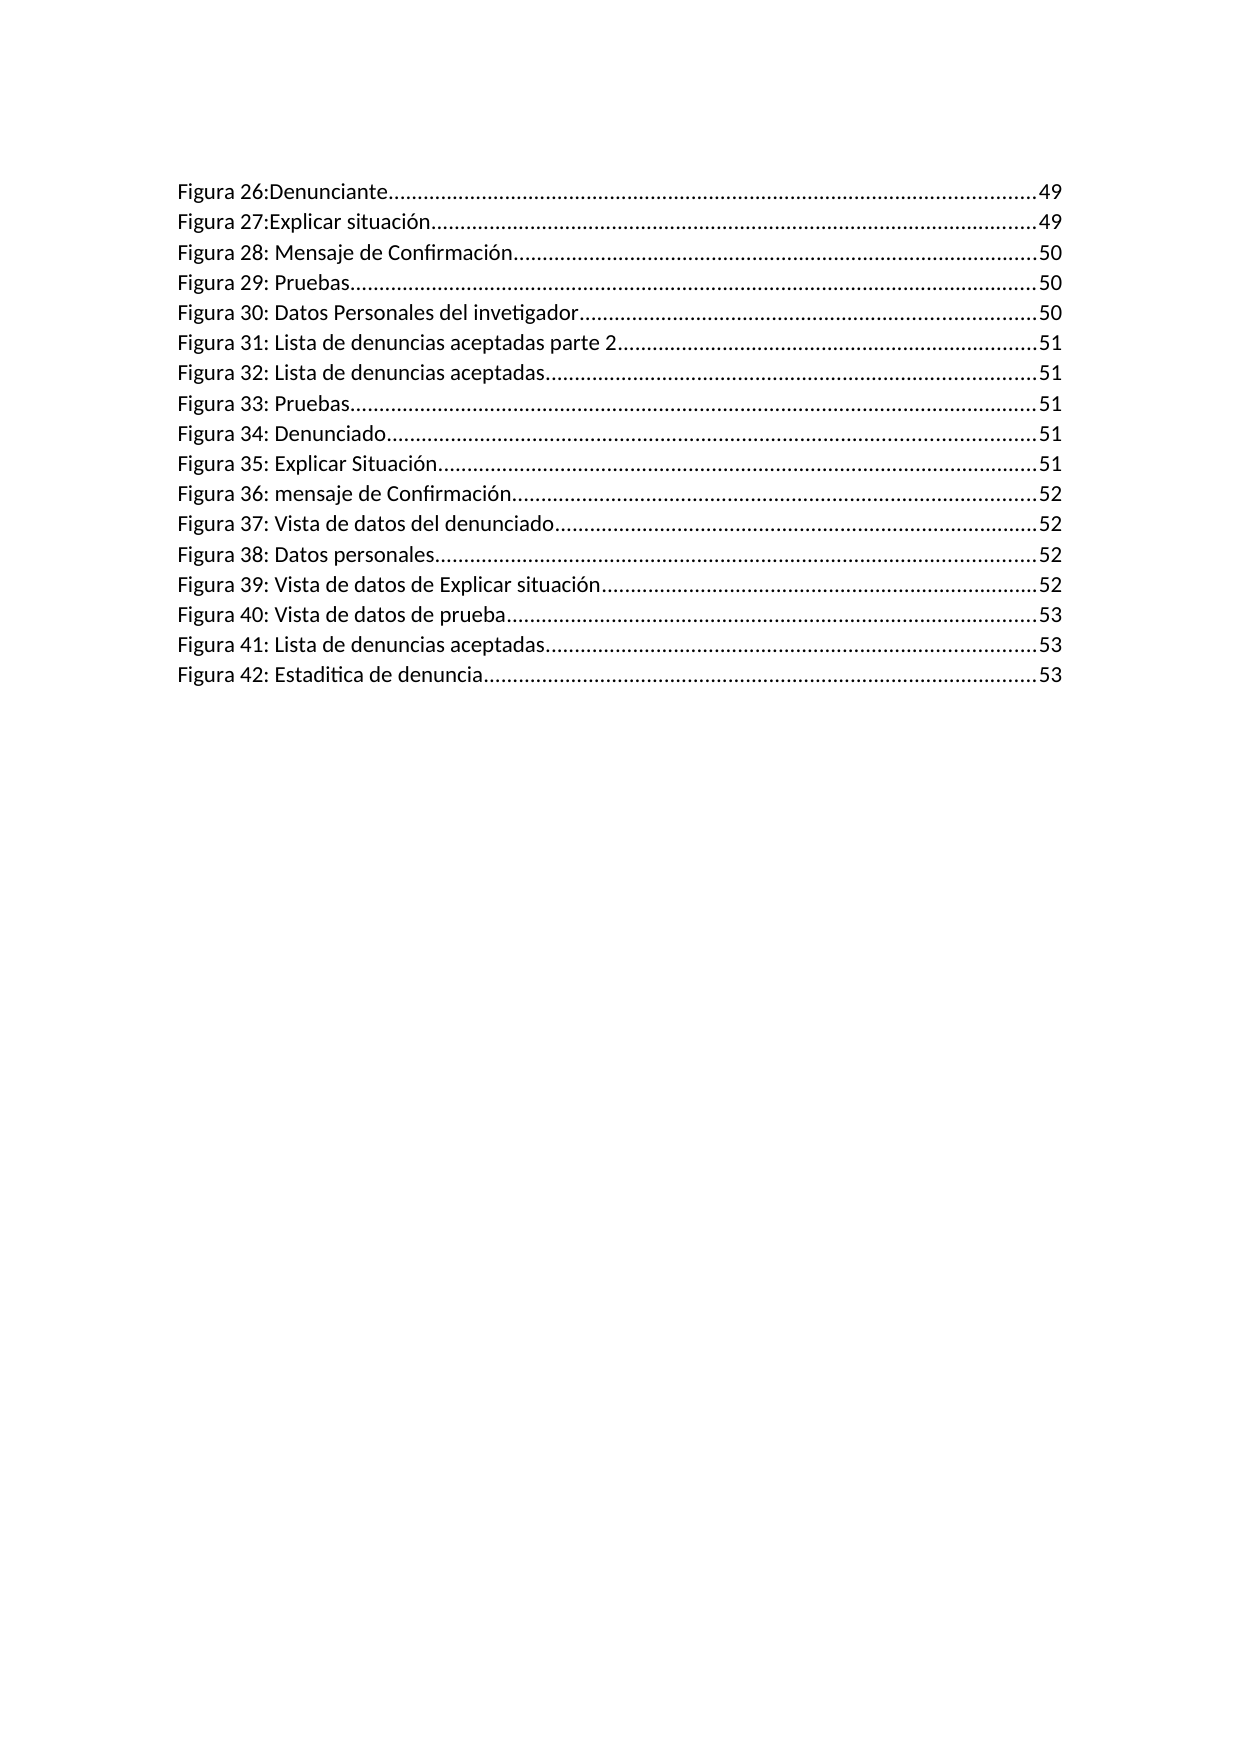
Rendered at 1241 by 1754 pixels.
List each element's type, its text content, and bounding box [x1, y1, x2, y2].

text Figura 41: Lista de denuncias aceptadas 53 [177, 630, 1063, 658]
text Figura 32: Lista de denuncias aceptadas 51 [177, 358, 1063, 386]
text Figura 37: Vista de datos del denunciado 52 [177, 509, 1063, 537]
text Figura 27:Explicar situación 49 [177, 207, 1063, 235]
text Figura 33: Pruebas 51 [177, 389, 1063, 417]
text Figura 35: Explicar Situación 51 [177, 449, 1063, 477]
text Figura 34: Denunciado 51 [177, 419, 1063, 447]
text Figura 29: Pruebas 50 [177, 268, 1063, 296]
text Figura 28: Mensaje de Confirmación 50 [177, 238, 1063, 266]
text Figura 31: Lista de denuncias aceptadas parte 2 51 [177, 328, 1063, 356]
text Figura 36: mensaje de Confirmación 52 [177, 479, 1063, 507]
text Figura 38: Datos personales 52 [177, 540, 1063, 568]
text Figura 39: Vista de datos de Explicar situación 52 [177, 570, 1063, 598]
text Figura 26:Denunciante 49 [177, 177, 1063, 205]
text Figura 30: Datos Personales del invetigador 50 [177, 298, 1063, 326]
text Figura 40: Vista de datos de prueba 53 [177, 600, 1063, 628]
text Figura 42: Estaditica de denuncia 53 [177, 661, 1063, 688]
